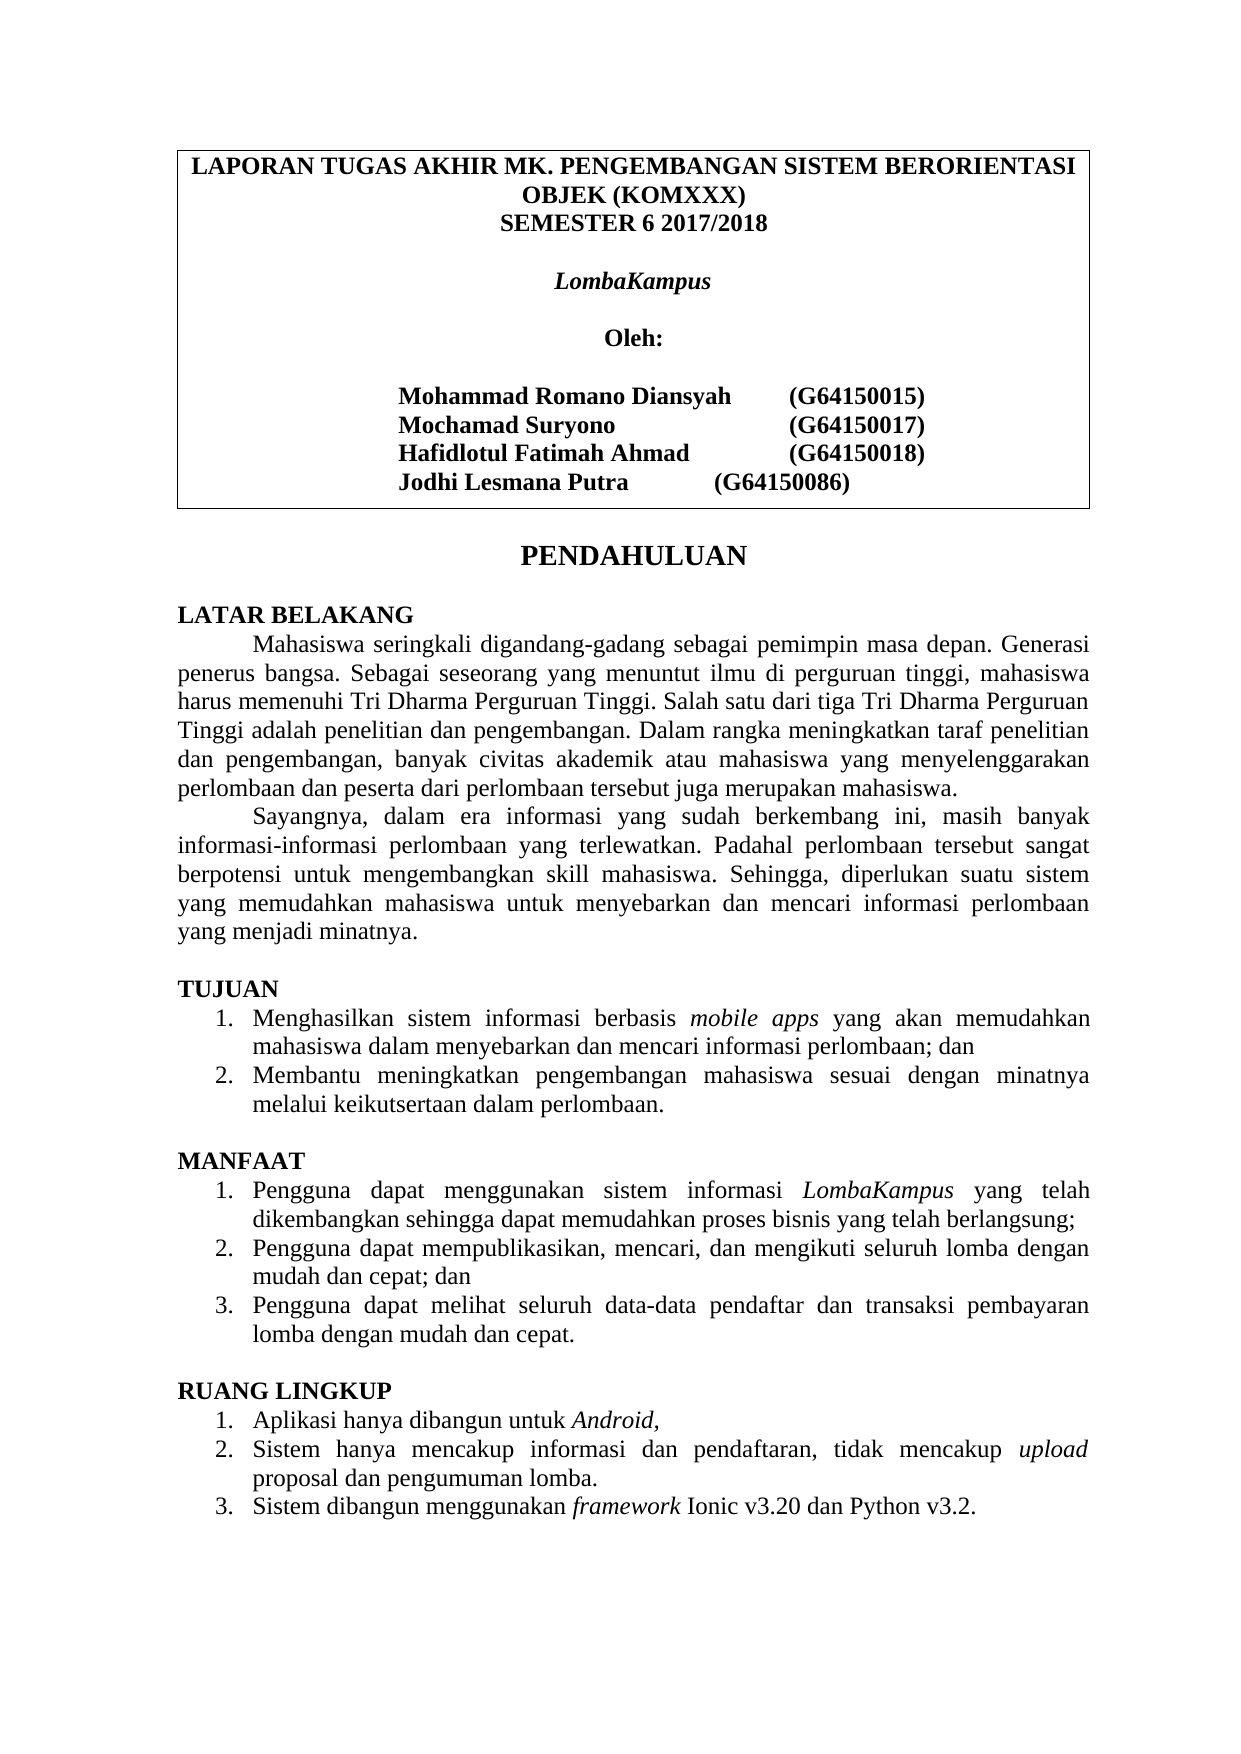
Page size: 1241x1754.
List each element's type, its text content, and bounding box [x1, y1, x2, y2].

text TUJUAN [177, 974, 1090, 1003]
text RUANG LINGKUP [177, 1376, 1090, 1405]
list Pengguna dapat melihat seluruh data-data pendaftar dan transaksi pembayaran lomba dengan mudah dan cepat. [215, 1290, 1090, 1348]
list Menghasilkan sistem informasi berbasis mobile apps yang akan memudahkan mahasiswa dalam menyebarkan dan mencari informasi perlombaan; dan [215, 1003, 1090, 1060]
text Sayangnya, dalam era informasi yang sudah berkembang ini, masih banyak informasi-informasi perlombaan yang terlewatkan. Padahal perlombaan tersebut sangat berpotensi untuk mengembangkan skill mahasiswa. Sehingga, diperlukan suatu sistem yang memudahkan mahasiswa untuk menyebarkan dan mencari informasi perlombaan yang menjadi minatnya. [177, 801, 1090, 945]
list Sistem hanya mencakup informasi dan pendaftaran, tidak mencakup upload proposal dan pengumuman lomba. [215, 1434, 1090, 1491]
list Pengguna dapat mempublikasikan, mencari, dan mengikuti seluruh lomba dengan mudah dan cepat; dan [215, 1233, 1090, 1290]
text MANFAAT [177, 1146, 1090, 1175]
list Sistem dibangun menggunakan framework Ionic v3.20 dan Python v3.2. [215, 1491, 1090, 1520]
text Mahasiswa seringkali digandang-gadang sebagai pemimpin masa depan. Generasi penerus bangsa. Sebagai seseorang yang menuntut ilmu di perguruan tinggi, mahasiswa harus memenuhi Tri Dharma Perguruan Tinggi. Salah satu dari tiga Tri Dharma Perguruan Tinggi adalah penelitian dan pengembangan. Dalam rangka meningkatkan taraf penelitian dan pengembangan, banyak civitas akademik atau mahasiswa yang menyelenggarakan perlombaan dan peserta dari perlombaan tersebut juga merupakan mahasiswa. [177, 629, 1090, 801]
list Membantu meningkatkan pengembangan mahasiswa sesuai dengan minatnya melalui keikutsertaan dalam perlombaan. [215, 1060, 1090, 1118]
text PENDAHULUAN [177, 538, 1090, 571]
list Pengguna dapat menggunakan sistem informasi LombaKampus yang telah dikembangkan sehingga dapat memudahkan proses bisnis yang telah berlangsung; [215, 1175, 1090, 1233]
text LATAR BELAKANG [177, 600, 1090, 629]
list Aplikasi hanya dibangun untuk Android, [215, 1405, 1090, 1434]
table_header LAPORAN TUGAS AKHIR MK. PENGEMBANGAN SISTEM BERORIENTASI OBJEK (KOMXXX) SEMESTER 6 2017/2018 LombaKampus Oleh: Mohammad Romano Diansyah (G64150015) Mochamad Suryono (G64150017) Hafidlotul Fatimah Ahmad (G64150018) Jodhi Lesmana Putra (G64150086) [178, 151, 1089, 508]
